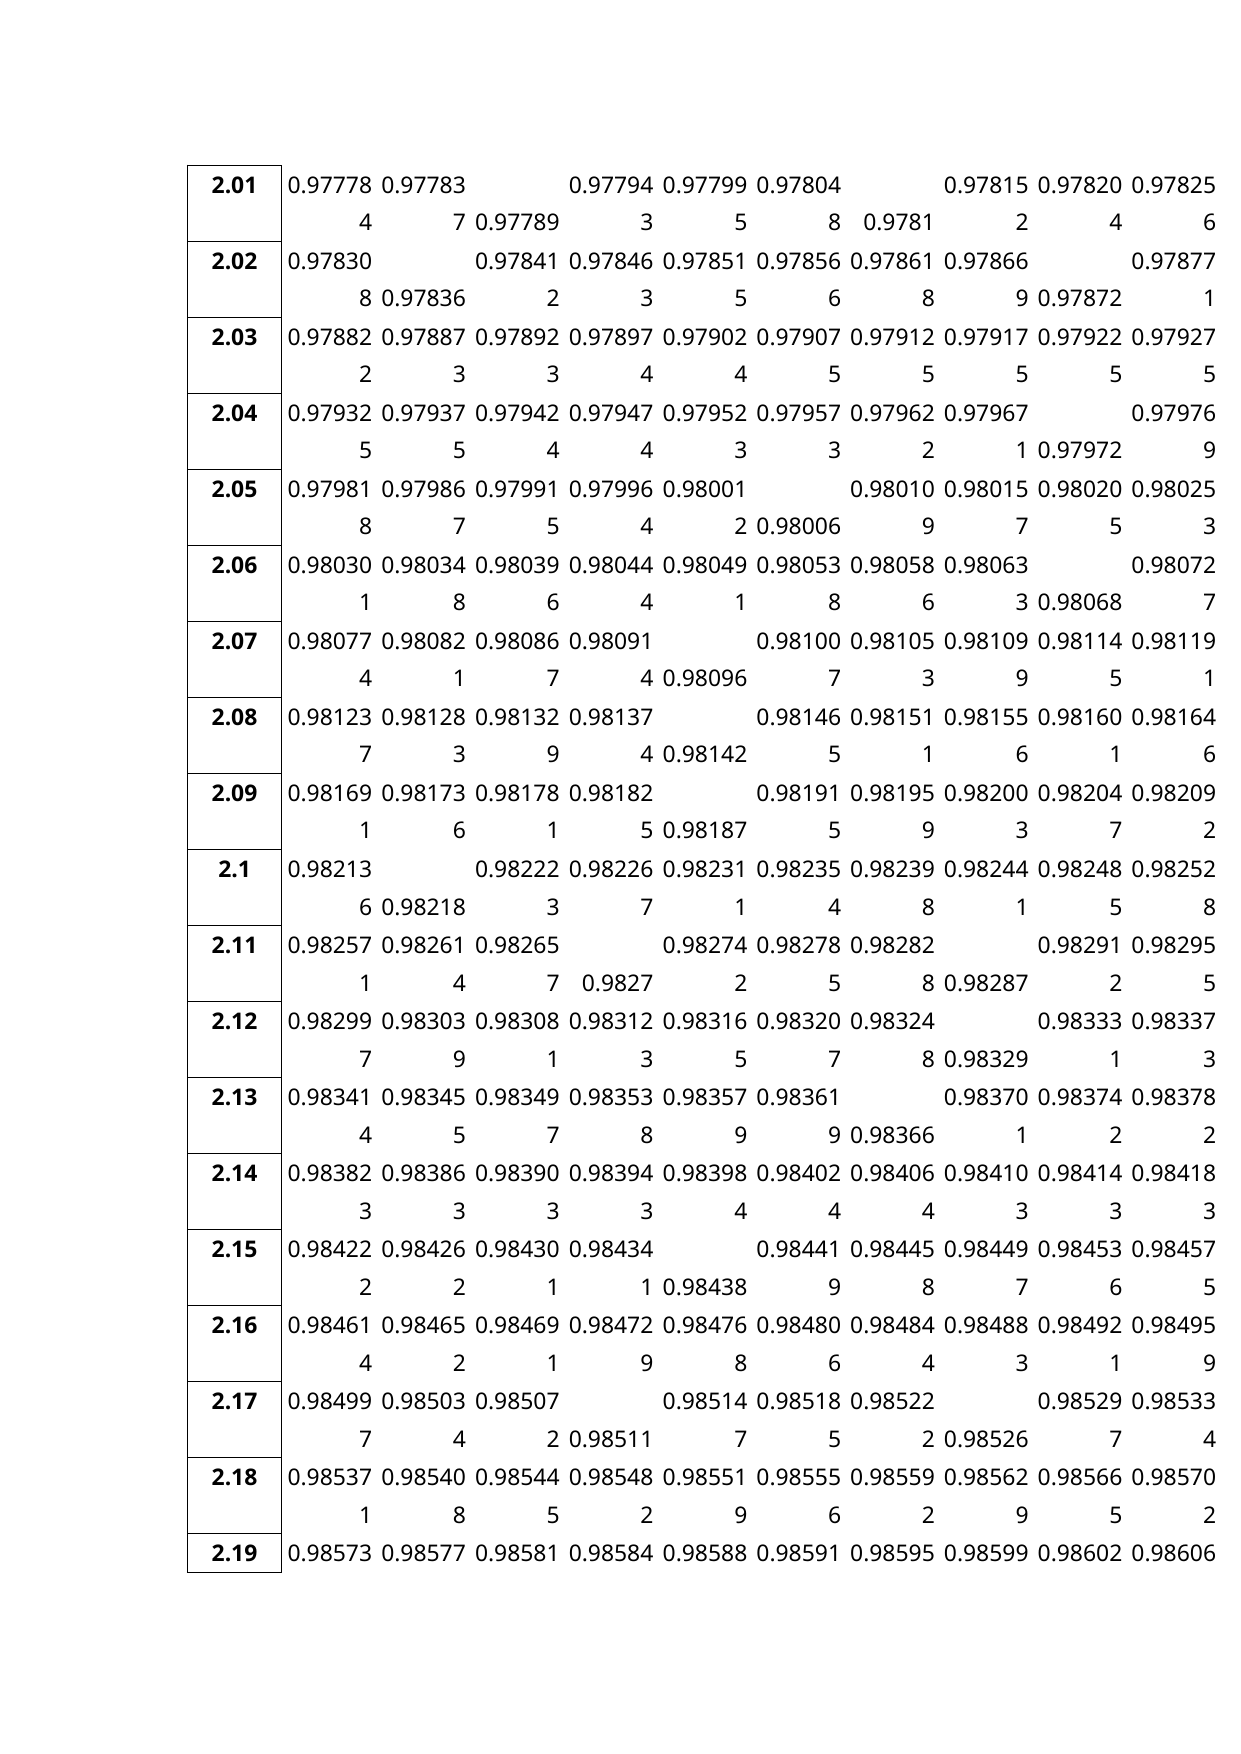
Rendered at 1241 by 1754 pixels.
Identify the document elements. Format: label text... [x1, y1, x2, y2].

table_cell 0.982912 [1031, 925, 1125, 1001]
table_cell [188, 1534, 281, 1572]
table_cell 0.982136 [282, 849, 375, 925]
table_cell 0.97789 [469, 165, 562, 241]
table_cell 0.979424 [469, 393, 562, 469]
table_cell 0.982657 [469, 925, 562, 1001]
table_cell 0.979325 [282, 393, 375, 469]
table_cell 0.983207 [750, 1001, 844, 1077]
table_cell 0.981691 [282, 773, 375, 849]
table_cell 0.980586 [844, 545, 937, 621]
table_cell 2.03 [188, 318, 281, 393]
table_cell 0.979573 [750, 393, 844, 469]
table_cell 0.979915 [469, 469, 562, 545]
table_cell 0.981007 [750, 621, 844, 697]
table_cell 0.980301 [282, 545, 375, 621]
table_cell 0.981465 [750, 697, 844, 773]
table_cell 0.982441 [938, 849, 1031, 925]
table_cell 0.982311 [656, 849, 750, 925]
table_cell 0.982571 [282, 925, 375, 1001]
table_cell 0.980821 [375, 621, 469, 697]
table_cell 0.978463 [563, 241, 656, 317]
table_cell 0.982955 [1125, 925, 1219, 1001]
table_cell 0.980157 [938, 469, 1031, 545]
table_cell 2.12 [188, 1002, 281, 1077]
table_cell 0.978618 [844, 241, 937, 317]
table_cell 0.979818 [282, 469, 375, 545]
table_cell 0.982614 [375, 925, 469, 1001]
table_cell 0.980727 [1125, 545, 1219, 621]
table_cell 0.98142 [656, 697, 750, 773]
table_cell 0.982528 [1125, 849, 1219, 925]
table_cell 0.9827 [563, 925, 656, 1001]
table_cell 0.978771 [1125, 241, 1219, 317]
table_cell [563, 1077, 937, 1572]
table_cell 2.08 [188, 698, 281, 773]
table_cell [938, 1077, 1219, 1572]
table_cell 0.980012 [656, 469, 750, 545]
table_cell 0.980396 [469, 545, 562, 621]
table_cell 0.981556 [938, 697, 1031, 773]
table_cell 0.982997 [282, 1001, 375, 1077]
table_cell 0.979964 [563, 469, 656, 545]
table_cell 0.982354 [750, 849, 844, 925]
table_cell 2.1 [188, 850, 281, 925]
table_cell 0.981601 [1031, 697, 1125, 773]
table_cell 0.98068 [1031, 545, 1125, 621]
table_cell 2.05 [188, 470, 281, 545]
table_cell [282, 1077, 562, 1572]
table_cell 0.980253 [1125, 469, 1219, 545]
table_cell 0.981237 [282, 697, 375, 773]
table_cell 0.978204 [1031, 165, 1125, 241]
table_cell 0.978308 [282, 241, 375, 317]
table_cell 0.981781 [469, 773, 562, 849]
table_cell 0.981191 [1125, 621, 1219, 697]
table_cell 0.979523 [656, 393, 750, 469]
table_cell 0.979671 [938, 393, 1031, 469]
table_cell 0.981915 [750, 773, 844, 849]
table_cell 0.982223 [469, 849, 562, 925]
table_cell 0.983039 [375, 1001, 469, 1077]
table_cell 0.983165 [656, 1001, 750, 1077]
table_cell 0.97836 [375, 241, 469, 317]
table_cell 0.97872 [1031, 241, 1125, 317]
table_cell 0.980914 [563, 621, 656, 697]
table_cell 0.982003 [938, 773, 1031, 849]
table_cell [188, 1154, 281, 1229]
table_cell 0.980774 [282, 621, 375, 697]
table_cell 0.982785 [750, 925, 844, 1001]
table_cell 0.981145 [1031, 621, 1125, 697]
table_cell 0.981099 [938, 621, 1031, 697]
table_cell 0.983414 [282, 1077, 375, 1153]
table_cell 0.980348 [375, 545, 469, 621]
table_cell 0.979769 [1125, 393, 1219, 469]
table_cell 0.982398 [844, 849, 937, 925]
table_cell 0.983123 [563, 1001, 656, 1077]
table_cell 0.978515 [656, 241, 750, 317]
table_cell 0.977837 [375, 165, 469, 241]
table_cell 2.13 [188, 1078, 281, 1153]
table_cell 0.979175 [938, 317, 1031, 393]
table_cell 0.981053 [844, 621, 937, 697]
table_cell 0.981646 [1125, 697, 1219, 773]
table_cell 0.980491 [656, 545, 750, 621]
table_cell 0.978873 [375, 317, 469, 393]
table_cell 0.982742 [656, 925, 750, 1001]
table_cell 0.981511 [844, 697, 937, 773]
table_cell 0.977784 [282, 165, 375, 241]
table_cell 0.983331 [1031, 1001, 1125, 1077]
table_cell 2.04 [188, 394, 281, 469]
table_cell 0.981825 [563, 773, 656, 849]
table_cell 0.980444 [563, 545, 656, 621]
table_cell 0.982267 [563, 849, 656, 925]
table_cell 0.978048 [750, 165, 844, 241]
table_cell 0.98187 [656, 773, 750, 849]
table_cell 0.982047 [1031, 773, 1125, 849]
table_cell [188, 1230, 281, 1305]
table_cell 0.977943 [563, 165, 656, 241]
table_cell 0.981329 [469, 697, 562, 773]
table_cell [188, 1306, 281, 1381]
table_cell 0.978669 [938, 241, 1031, 317]
table_cell 0.979474 [563, 393, 656, 469]
table_cell 2.02 [188, 242, 281, 317]
table_cell 0.980538 [750, 545, 844, 621]
table_cell 0.980867 [469, 621, 562, 697]
table_cell 0.980109 [844, 469, 937, 545]
table_cell 0.982092 [1125, 773, 1219, 849]
table_cell 0.982828 [844, 925, 937, 1001]
table_cell 0.98287 [938, 925, 1031, 1001]
table_cell 0.978566 [750, 241, 844, 317]
table_cell 0.978822 [282, 317, 375, 393]
table_cell 0.983081 [469, 1001, 562, 1077]
table_cell 0.9781 [844, 165, 937, 241]
table_cell 0.98096 [656, 621, 750, 697]
table_cell 2.07 [188, 622, 281, 697]
table_cell 0.979125 [844, 317, 937, 393]
table_cell 0.979867 [375, 469, 469, 545]
table_cell 0.979622 [844, 393, 937, 469]
table_cell 0.977995 [656, 165, 750, 241]
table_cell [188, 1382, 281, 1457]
table_cell 0.981959 [844, 773, 937, 849]
table_cell 0.979024 [656, 317, 750, 393]
table_cell 0.978974 [563, 317, 656, 393]
table_cell 0.982485 [1031, 849, 1125, 925]
table_cell 0.981283 [375, 697, 469, 773]
table_cell 0.981736 [375, 773, 469, 849]
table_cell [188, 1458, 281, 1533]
table_cell 2.06 [188, 546, 281, 621]
table_cell 0.983248 [844, 1001, 937, 1077]
table_cell 0.978923 [469, 317, 562, 393]
table_cell 0.983373 [1125, 1001, 1219, 1077]
table_cell 0.979075 [750, 317, 844, 393]
table_cell 0.981374 [563, 697, 656, 773]
table_cell 0.980205 [1031, 469, 1125, 545]
table_cell 0.978152 [938, 165, 1031, 241]
table_cell 0.979375 [375, 393, 469, 469]
table_cell 2.09 [188, 774, 281, 849]
table_cell 0.979275 [1125, 317, 1219, 393]
table_cell 0.978256 [1125, 165, 1219, 241]
table_cell 0.979225 [1031, 317, 1125, 393]
table_cell 0.980633 [938, 545, 1031, 621]
table_cell 0.98329 [938, 1001, 1031, 1077]
table_cell 0.97972 [1031, 393, 1125, 469]
table_cell 2.01 [188, 166, 281, 241]
table_cell 0.98218 [375, 849, 469, 925]
table_cell 0.98006 [750, 469, 844, 545]
table_cell 2.11 [188, 926, 281, 1001]
table_cell 0.978412 [469, 241, 562, 317]
